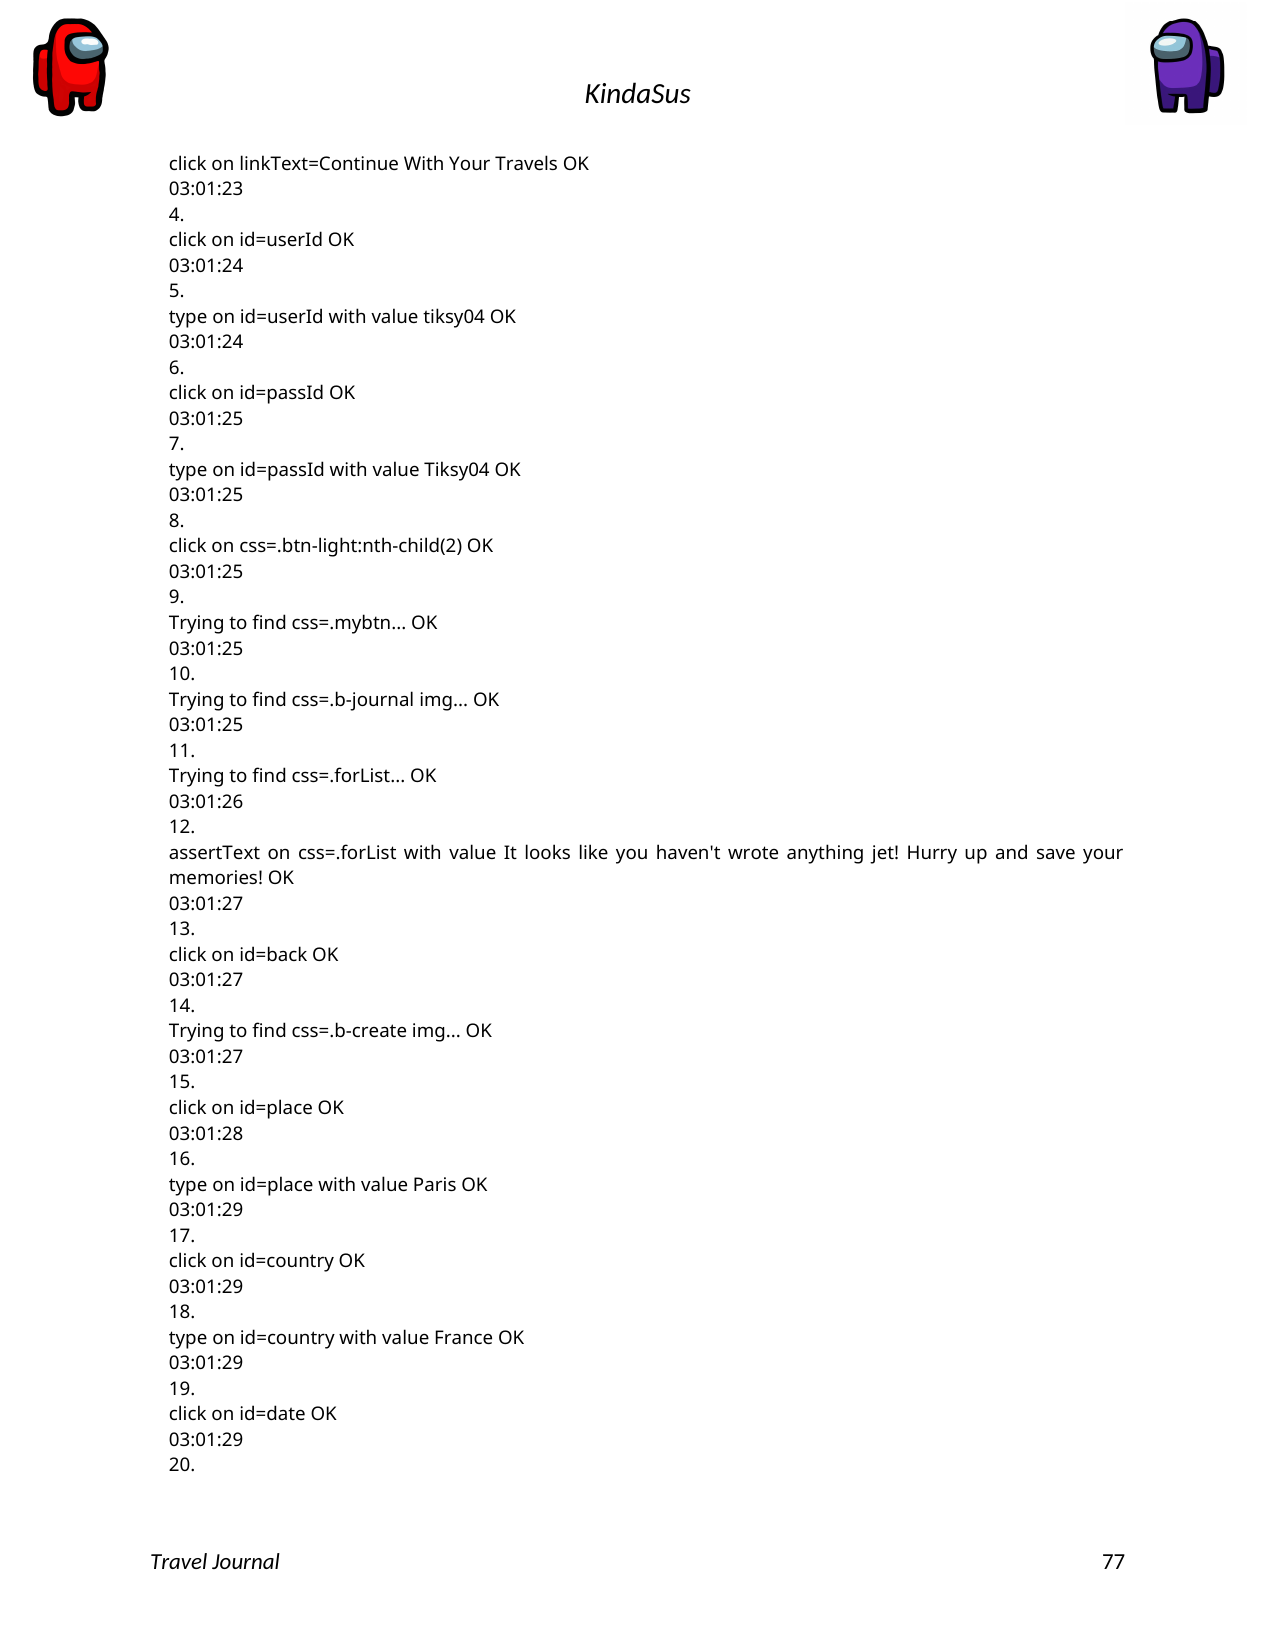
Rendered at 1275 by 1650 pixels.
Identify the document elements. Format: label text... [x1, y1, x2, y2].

list 03:01:24 [169, 329, 1125, 354]
list 7. [169, 431, 1125, 456]
list type on id=country with value France OK [169, 1324, 1125, 1349]
list 03:01:25 [169, 635, 1125, 660]
list 03:01:26 [169, 788, 1125, 813]
list click on id=country OK [169, 1247, 1125, 1273]
list 20. [169, 1452, 1125, 1477]
list 9. [169, 584, 1125, 609]
list 8. [169, 507, 1125, 533]
list 03:01:28 [169, 1120, 1125, 1145]
list Trying to find css=.b-create img... OK [169, 1018, 1125, 1043]
list 14. [169, 992, 1125, 1018]
list 03:01:25 [169, 558, 1125, 584]
list 03:01:27 [169, 890, 1125, 916]
list 18. [169, 1298, 1125, 1324]
list 03:01:25 [169, 711, 1125, 737]
list 16. [169, 1145, 1125, 1171]
picture [19, 15, 128, 124]
list 03:01:27 [169, 1043, 1125, 1069]
list 10. [169, 660, 1125, 686]
list 15. [169, 1069, 1125, 1094]
list 03:01:29 [169, 1273, 1125, 1298]
list 03:01:25 [169, 482, 1125, 507]
list Trying to find css=.mybtn... OK [169, 609, 1125, 635]
list 11. [169, 737, 1125, 762]
list 6. [169, 354, 1125, 380]
list 4. [169, 201, 1125, 227]
picture [1125, 2, 1248, 125]
list Trying to find css=.b-journal img... OK [169, 686, 1125, 711]
list click on id=userId OK [169, 227, 1125, 252]
list click on id=date OK [169, 1401, 1125, 1426]
list 19. [169, 1375, 1125, 1401]
list 03:01:25 [169, 405, 1125, 431]
list type on id=passId with value Tiksy04 OK [169, 456, 1125, 482]
list 17. [169, 1222, 1125, 1247]
list click on id=back OK [169, 941, 1125, 967]
list 5. [169, 278, 1125, 303]
list 03:01:27 [169, 967, 1125, 992]
list assertText on css=.forList with value It looks like you haven't wrote anything jet! Hurry up and save your memories! OK [169, 839, 1125, 890]
list type on id=place with value Paris OK [169, 1171, 1125, 1196]
list 03:01:24 [169, 252, 1125, 278]
list 03:01:29 [169, 1196, 1125, 1222]
list click on css=.btn-light:nth-child(2) OK [169, 533, 1125, 558]
list click on id=passId OK [169, 380, 1125, 405]
list 03:01:23 [169, 176, 1125, 201]
list 03:01:29 [169, 1426, 1125, 1452]
list click on id=place OK [169, 1094, 1125, 1120]
list Trying to find css=.forList... OK [169, 762, 1125, 788]
list 12. [169, 813, 1125, 839]
list click on linkText=Continue With Your Travels OK [169, 150, 1125, 176]
list 03:01:29 [169, 1349, 1125, 1375]
list type on id=userId with value tiksy04 OK [169, 303, 1125, 329]
list 13. [169, 916, 1125, 941]
